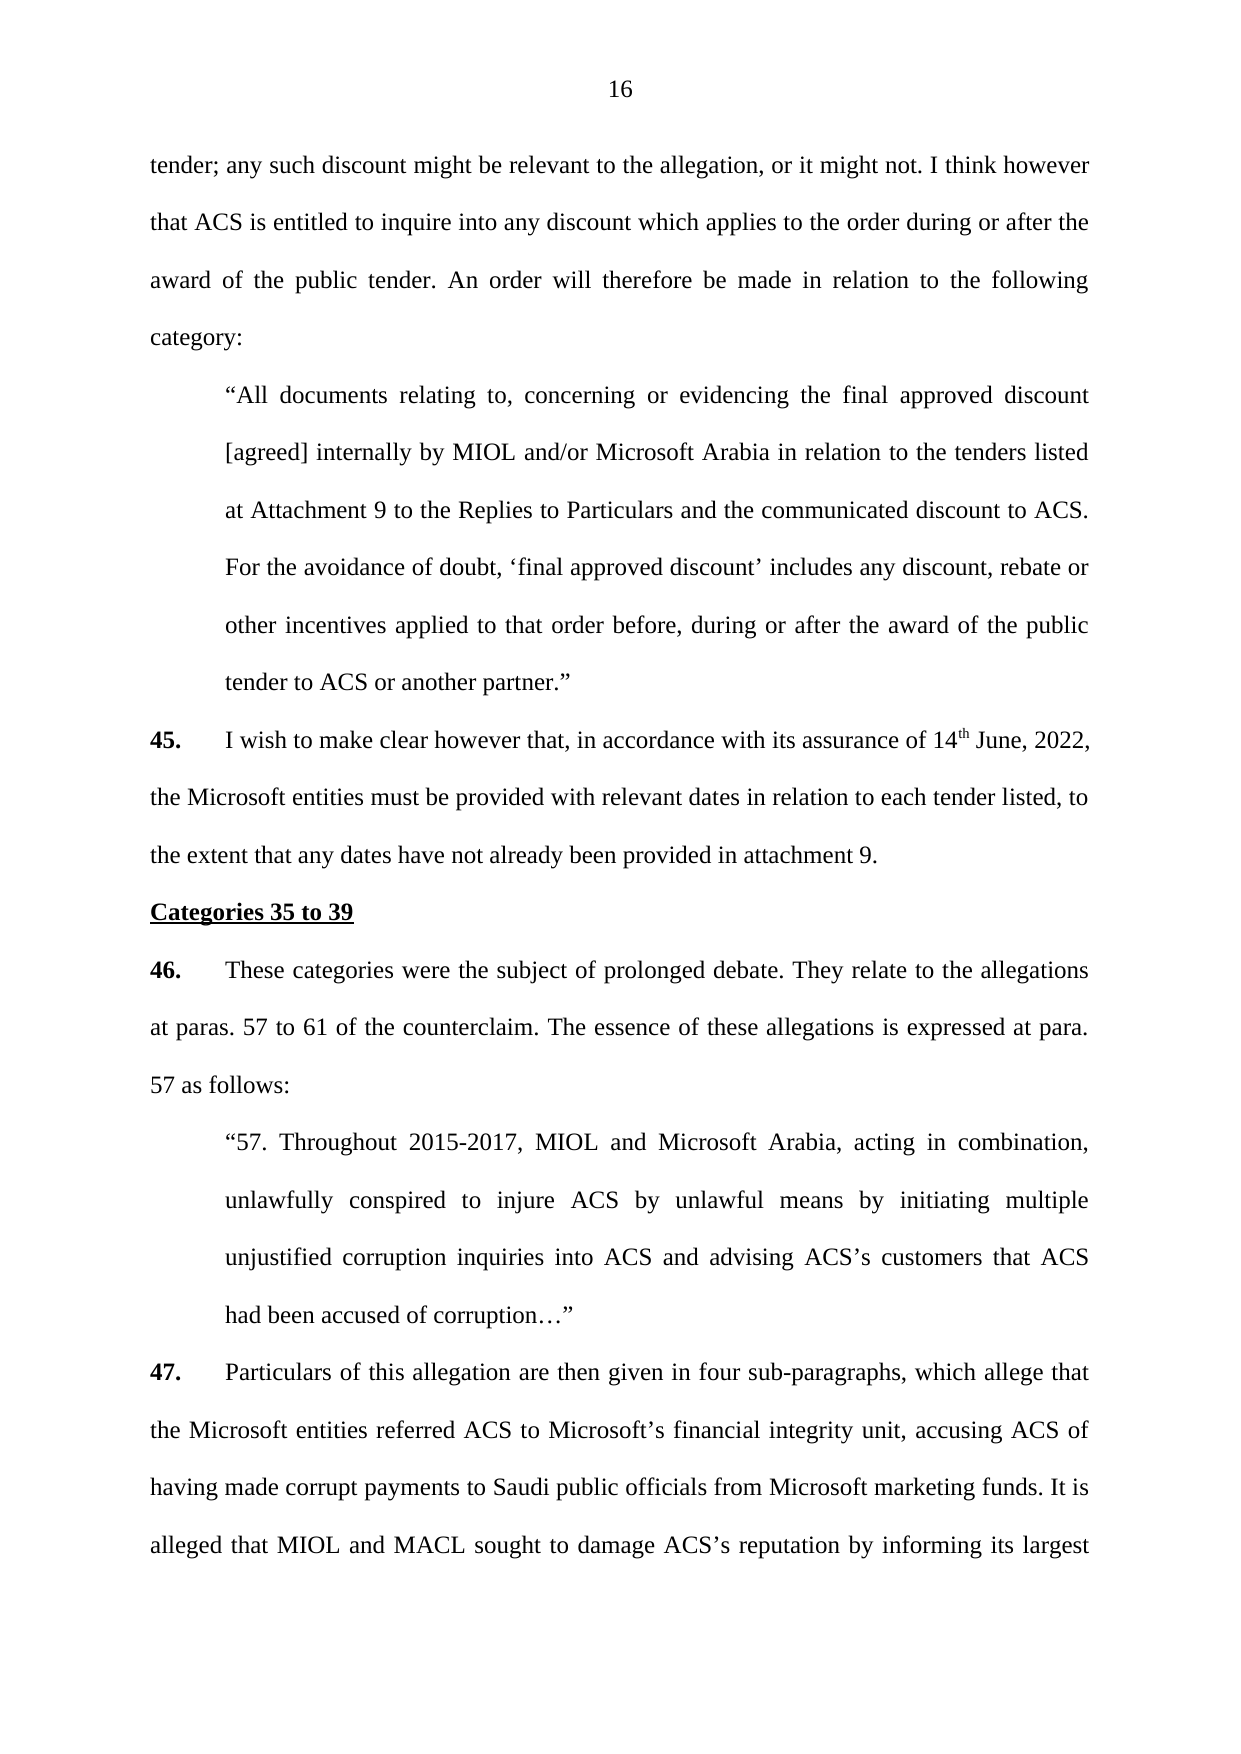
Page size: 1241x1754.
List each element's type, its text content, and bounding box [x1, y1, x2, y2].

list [150, 1357, 1090, 1559]
list I wish to make clear however that, in accordance with its assurance of 14th June, 2022, the Microsoft entities must be provided with relevant dates in relation to each tender listed, to the extent that any dates have not already been provided in attachment 9. [150, 725, 1090, 869]
list “All documents relating to, concerning or evidencing the final approved discount [agreed] internally by MIOL and/or Microsoft Arabia in relation to the tenders listed at Attachment 9 to the Replies to Particulars and the communicated discount to ACS. For the avoidance of doubt, ‘final approved discount’ includes any discount, rebate or other incentives applied to that order before, during or after the award of the public tender to ACS or another partner.” [225, 380, 1090, 696]
list These categories were the subject of prolonged debate. They relate to the allegations at paras. 57 to 61 of the counterclaim. The essence of these allegations is expressed at para. 57 as follows: [150, 955, 1090, 1099]
list “57. Throughout 2015-2017, MIOL and Microsoft Arabia, acting in combination, unlawfully conspired to injure ACS by unlawful means by initiating multiple unjustified corruption inquiries into ACS and advising ACS’s customers that ACS had been accused of corruption…” [225, 1127, 1090, 1329]
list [150, 150, 1090, 351]
list Categories 35 to 39 [150, 897, 1090, 926]
